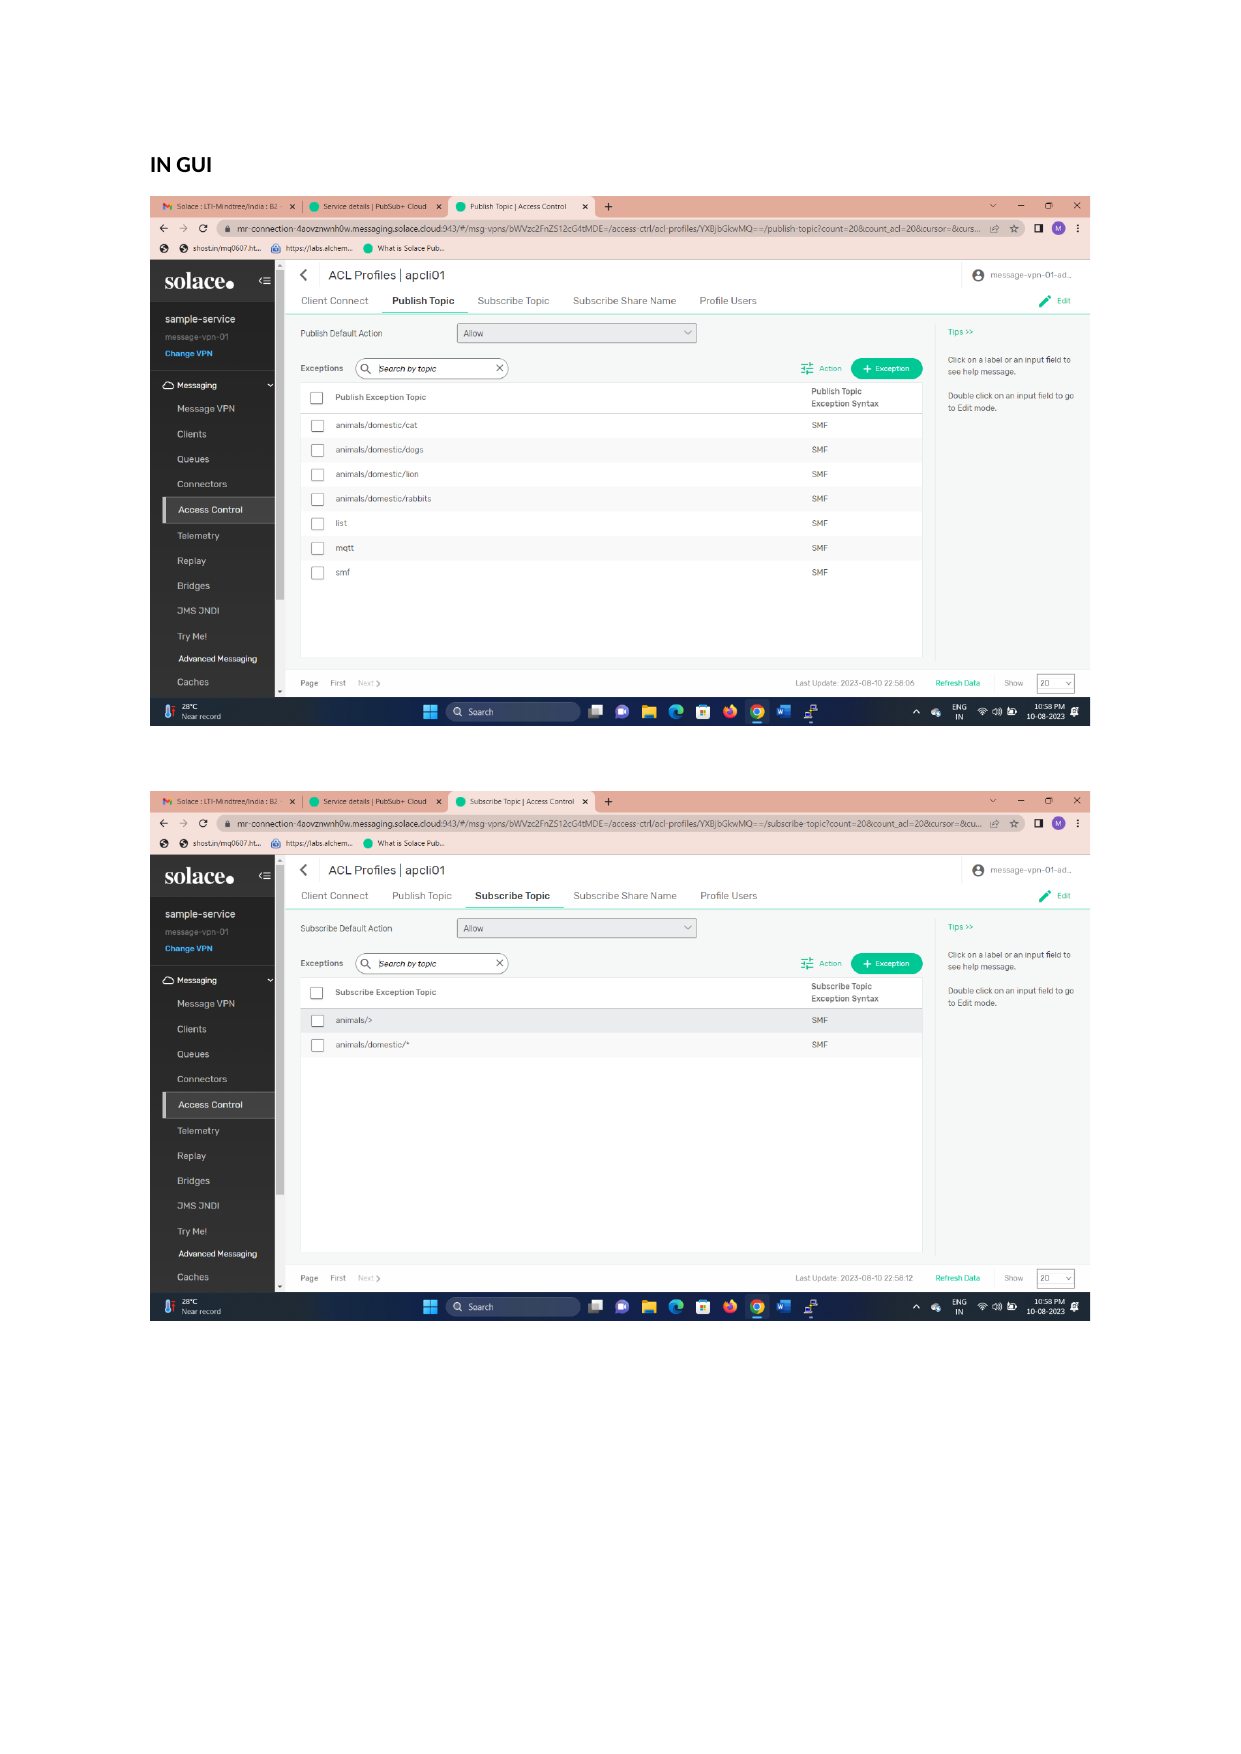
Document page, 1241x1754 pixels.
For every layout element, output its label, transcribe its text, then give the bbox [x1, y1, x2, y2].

picture [150, 791, 1091, 1321]
picture [150, 196, 1091, 726]
text IN GUI [150, 150, 1090, 178]
